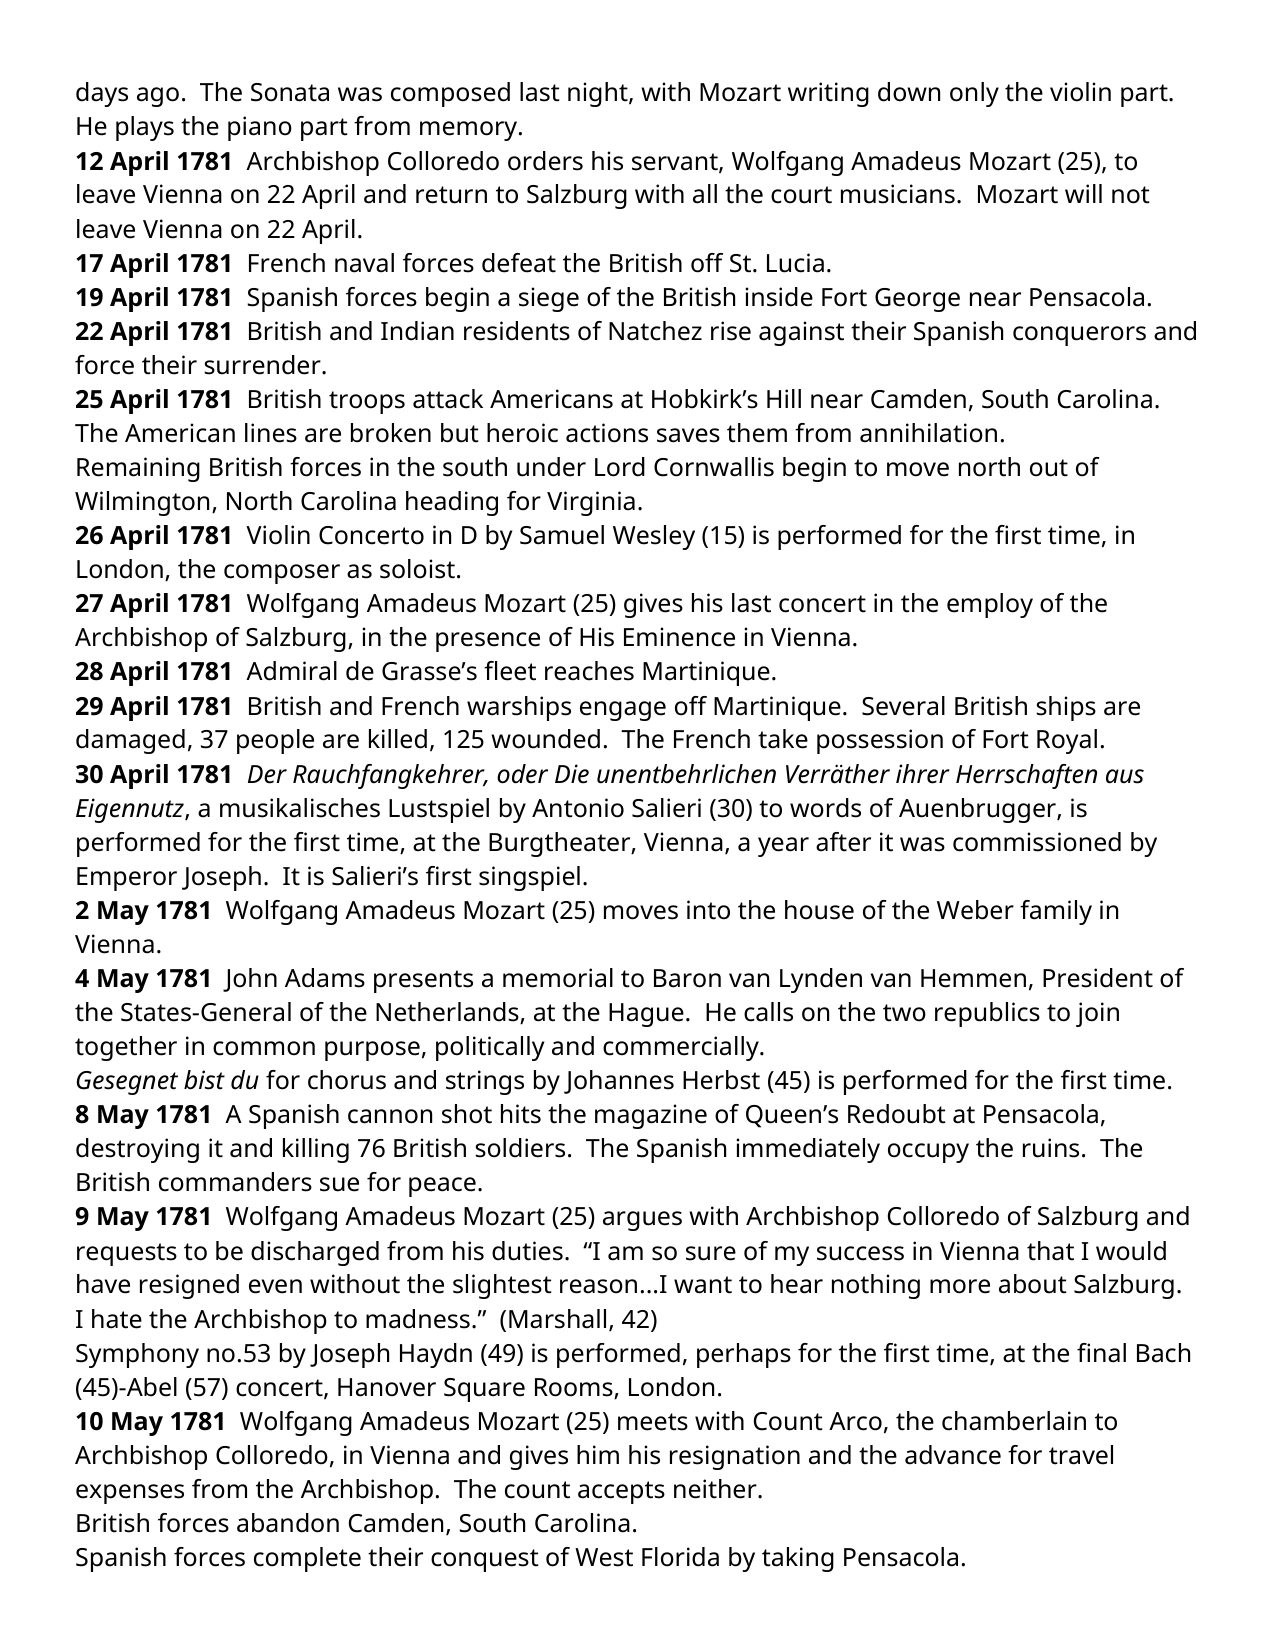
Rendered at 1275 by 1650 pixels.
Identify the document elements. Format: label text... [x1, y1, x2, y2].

text 29 April 1781 British and French warships engage off Martinique. Several British ships are damaged, 37 people are killed, 125 wounded. The French take possession of Fort Royal. [75, 688, 1200, 756]
text 19 April 1781 Spanish forces begin a siege of the British inside Fort George near Pensacola. [75, 279, 1200, 313]
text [75, 75, 1200, 143]
text 22 April 1781 British and Indian residents of Natchez rise against their Spanish conquerors and force their surrender. [75, 313, 1200, 382]
text 8 May 1781 A Spanish cannon shot hits the magazine of Queen’s Redoubt at Pensacola, destroying it and killing 76 British soldiers. The Spanish immediately occupy the ruins. The British commanders sue for peace. [75, 1097, 1200, 1199]
text British forces abandon Camden, South Carolina. [75, 1506, 1200, 1540]
text Symphony no.53 by Joseph Haydn (49) is performed, perhaps for the first time, at the final Bach (45)-Abel (57) concert, Hanover Square Rooms, London. [75, 1335, 1200, 1403]
text 9 May 1781 Wolfgang Amadeus Mozart (25) argues with Archbishop Colloredo of Salzburg and requests to be discharged from his duties. “I am so sure of my success in Vienna that I would have resigned even without the slightest reason...I want to hear nothing more about Salzburg. I hate the Archbishop to madness.” (Marshall, 42) [75, 1199, 1200, 1335]
text 25 April 1781 British troops attack Americans at Hobkirk’s Hill near Camden, South Carolina. The American lines are broken but heroic actions saves them from annihilation. [75, 382, 1200, 450]
text 30 April 1781 Der Rauchfangkehrer, oder Die unentbehrlichen Verräther ihrer Herrschaften aus Eigennutz, a musikalisches Lustspiel by Antonio Salieri (30) to words of Auenbrugger, is performed for the first time, at the Burgtheater, Vienna, a year after it was commissioned by Emperor Joseph. It is Salieri’s first singspiel. [75, 756, 1200, 892]
text Spanish forces complete their conquest of West Florida by taking Pensacola. [75, 1540, 1200, 1574]
text 27 April 1781 Wolfgang Amadeus Mozart (25) gives his last concert in the employ of the Archbishop of Salzburg, in the presence of His Eminence in Vienna. [75, 586, 1200, 654]
text 2 May 1781 Wolfgang Amadeus Mozart (25) moves into the house of the Weber family in Vienna. [75, 892, 1200, 961]
text 12 April 1781 Archbishop Colloredo orders his servant, Wolfgang Amadeus Mozart (25), to leave Vienna on 22 April and return to Salzburg with all the court musicians. Mozart will not leave Vienna on 22 April. [75, 143, 1200, 245]
text Remaining British forces in the south under Lord Cornwallis begin to move north out of Wilmington, North Carolina heading for Virginia. [75, 450, 1200, 518]
text 26 April 1781 Violin Concerto in D by Samuel Wesley (15) is performed for the first time, in London, the composer as soloist. [75, 518, 1200, 586]
text 4 May 1781 John Adams presents a memorial to Baron van Lynden van Hemmen, President of the States-General of the Netherlands, at the Hague. He calls on the two republics to join together in common purpose, politically and commercially. [75, 961, 1200, 1063]
text Gesegnet bist du for chorus and strings by Johannes Herbst (45) is performed for the first time. [75, 1063, 1200, 1097]
text 10 May 1781 Wolfgang Amadeus Mozart (25) meets with Count Arco, the chamberlain to Archbishop Colloredo, in Vienna and gives him his resignation and the advance for travel expenses from the Archbishop. The count accepts neither. [75, 1403, 1200, 1506]
text 17 April 1781 French naval forces defeat the British off St. Lucia. [75, 245, 1200, 279]
text 28 April 1781 Admiral de Grasse’s fleet reaches Martinique. [75, 654, 1200, 688]
